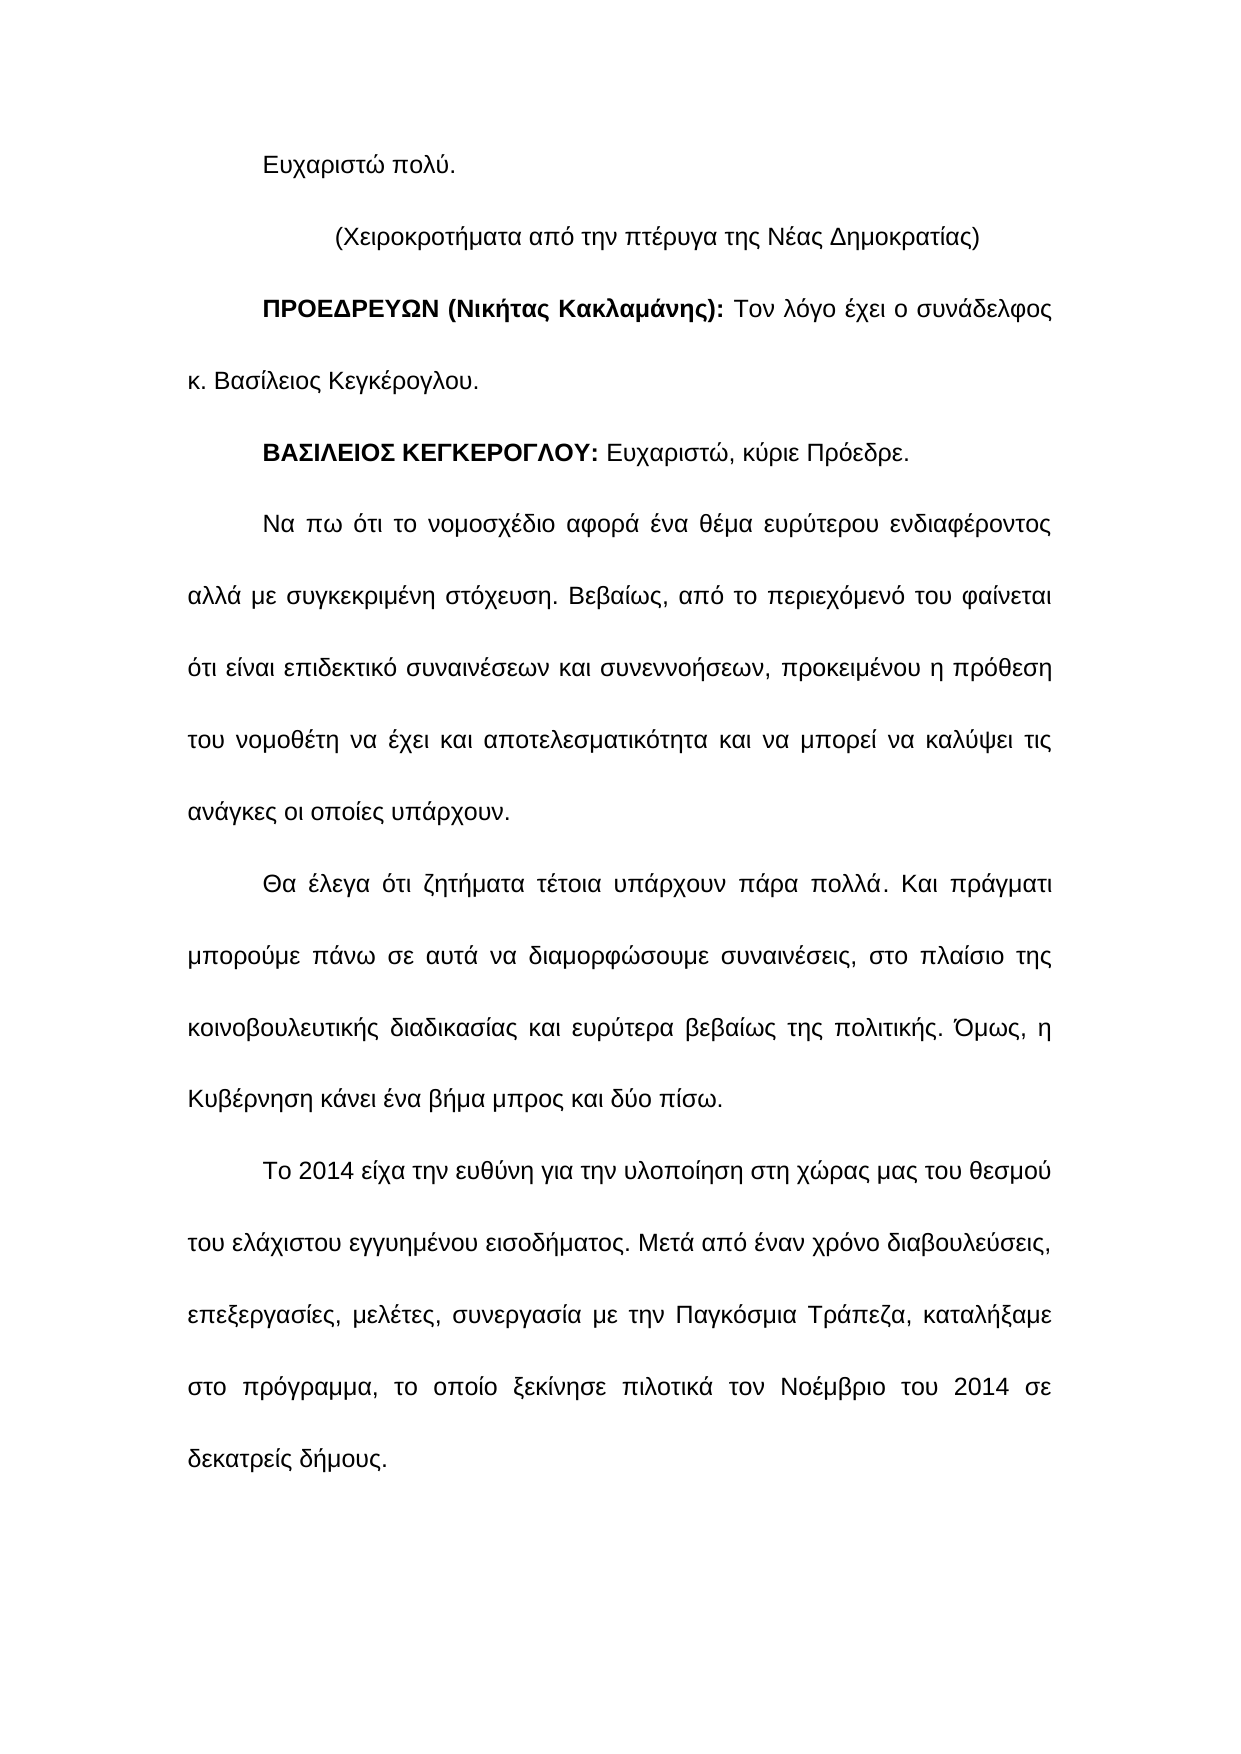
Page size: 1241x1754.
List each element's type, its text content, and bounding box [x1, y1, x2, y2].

text (Χειροκροτήματα από την πτέρυγα της Νέας Δημοκρατίας) [187, 222, 1053, 251]
text Θα έλεγα ότι ζητήματα τέτοια υπάρχουν πάρα πολλά. Και πράγματι μπορούμε πάνω σε αυτά να διαμορφώσουμε συναινέσεις, στο πλαίσιο της κοινοβουλευτικής διαδικασίας και ευρύτερα βεβαίως της πολιτικής. Όμως, η Κυβέρνηση κάνει ένα βήμα μπρος και δύο πίσω. [187, 869, 1053, 1113]
text Να πω ότι το νομοσχέδιο αφορά ένα θέμα ευρύτερου ενδιαφέροντος αλλά με συγκεκριμένη στόχευση. Βεβαίως, από το περιεχόμενό του φαίνεται ότι είναι επιδεκτικό συναινέσεων και συνεννοήσεων, προκειμένου η πρόθεση του νομοθέτη να έχει και αποτελεσματικότητα και να μπορεί να καλύψει τις ανάγκες οι οποίες υπάρχουν. [187, 509, 1053, 826]
text Το 2014 είχα την ευθύνη για την υλοποίηση στη χώρας μας του θεσμού του ελάχιστου εγγυημένου εισοδήματος. Μετά από έναν χρόνο διαβουλεύσεις, επεξεργασίες, μελέτες, συνεργασία με την Παγκόσμια Τράπεζα, καταλήξαμε στο πρόγραμμα, το οποίο ξεκίνησε πιλοτικά τον Νοέμβριο του 2014 σε δεκατρείς δήμους. [187, 1156, 1053, 1472]
text ΒΑΣΙΛΕΙΟΣ ΚΕΓΚΕΡΟΓΛΟΥ: Ευχαριστώ, κύριε Πρόεδρε. [187, 437, 1053, 466]
text Ευχαριστώ πολύ. [187, 150, 1053, 179]
text ΠΡΟΕΔΡΕΥΩΝ (Νικήτας Κακλαμάνης): Τον λόγο έχει ο συνάδελφος κ. Βασίλειος Κεγκέρογλου. [187, 294, 1053, 394]
